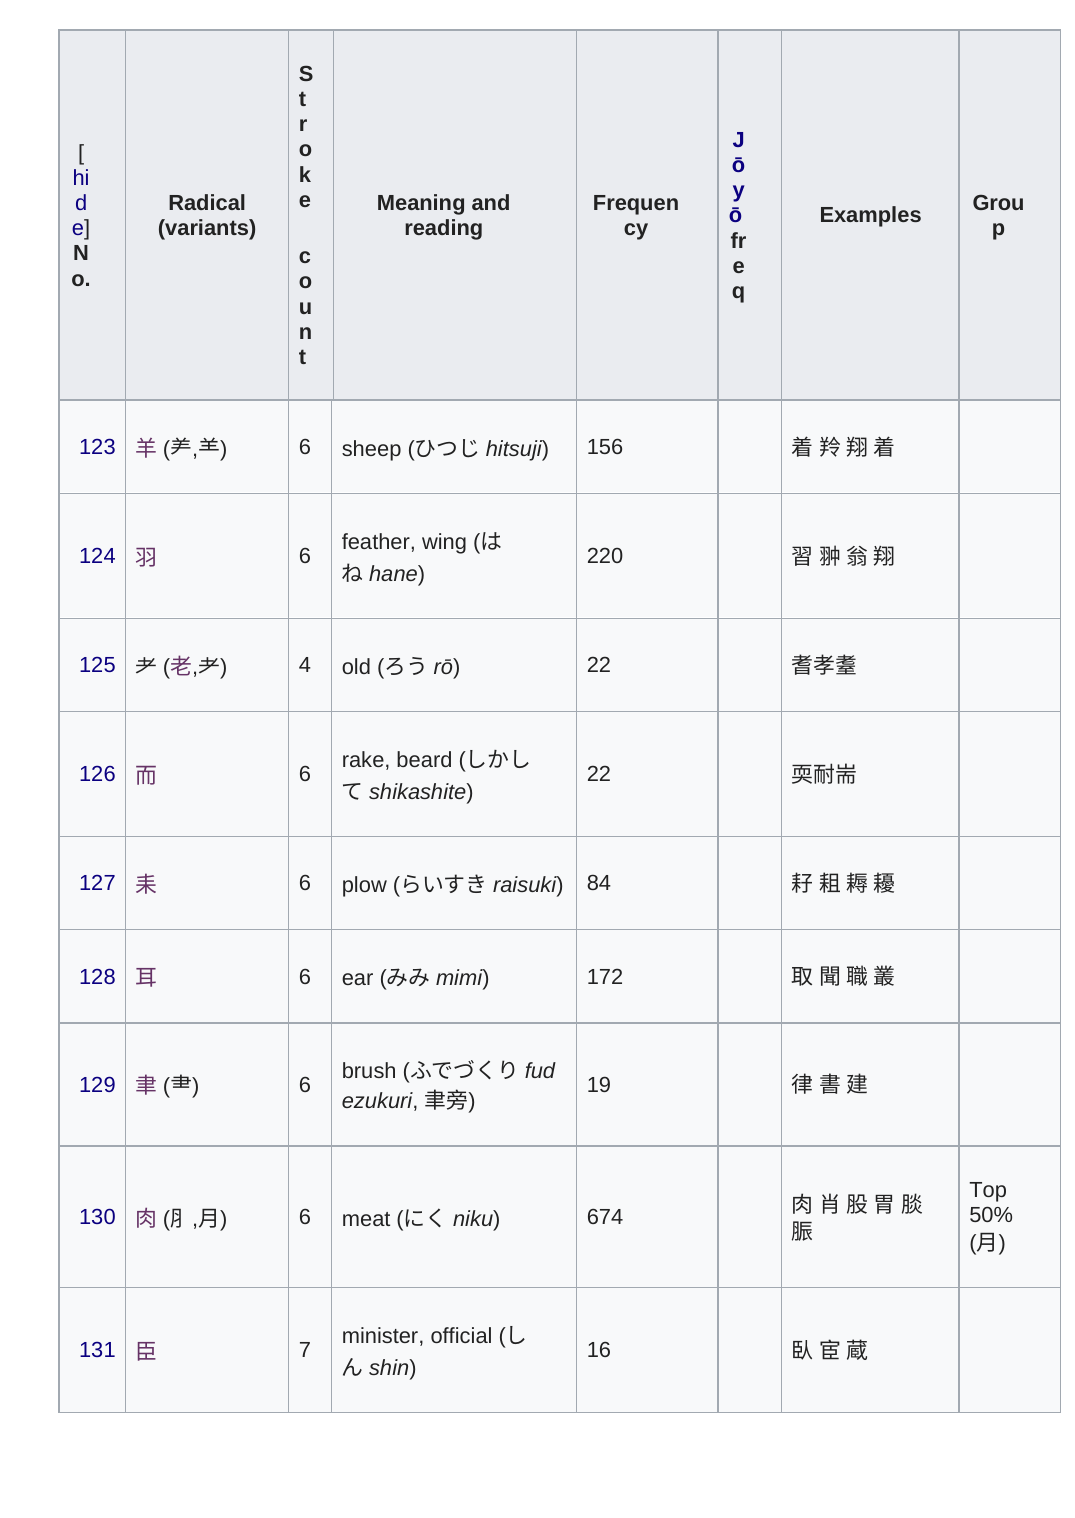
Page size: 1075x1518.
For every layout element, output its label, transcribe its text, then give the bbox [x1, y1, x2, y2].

table_cell 6 [289, 1147, 331, 1287]
table_cell 16 [577, 1288, 717, 1412]
table_cell brush (ふでづくり fudezukuri, 聿旁) [332, 1024, 576, 1145]
table_cell 肉 肖 股 胃 腅 脤 [782, 1147, 958, 1287]
table_cell 19 [577, 1024, 717, 1145]
table_cell 130 [60, 1147, 125, 1287]
table_cell 674 [577, 1147, 717, 1287]
table_cell 耆孝耋 [782, 619, 958, 711]
table_cell 6 [289, 837, 331, 929]
table_cell old (ろう rō) [332, 619, 576, 711]
table_cell 而 [126, 712, 288, 836]
table_cell 128 [60, 930, 125, 1022]
table_header Examples [782, 31, 958, 399]
table_cell 125 [60, 619, 125, 711]
table_cell 耒 [126, 837, 288, 929]
table_cell 220 [577, 494, 717, 617]
table_cell 聿 (⺻) [126, 1024, 288, 1145]
table_cell 羊 (⺶,⺷) [126, 401, 288, 492]
table_cell [960, 930, 1060, 1022]
table_cell 126 [60, 712, 125, 836]
table_cell 律 書 建 [782, 1024, 958, 1145]
table_cell 22 [577, 619, 717, 711]
table_cell rake, beard (しかして shikashite) [332, 712, 576, 836]
table_cell 131 [60, 1288, 125, 1412]
table_cell [719, 619, 781, 711]
table_cell 156 [577, 401, 717, 492]
table_header Jōyō freq [719, 31, 781, 399]
table_header Meaning and reading [334, 31, 576, 399]
table_cell [960, 712, 1060, 836]
table_cell plow (らいすき raisuki) [332, 837, 576, 929]
table_cell 耎耐耑 [782, 712, 958, 836]
table_cell 臥 宦 蔵 [782, 1288, 958, 1412]
table_cell 6 [289, 494, 331, 617]
table_cell 着 羚 翔 着 [782, 401, 958, 492]
table_cell [719, 1024, 781, 1145]
table_cell 123 [60, 401, 125, 492]
table_cell 22 [577, 712, 717, 836]
table_cell 取 聞 職 叢 [782, 930, 958, 1022]
table_cell 肉 (⺼,月) [126, 1147, 288, 1287]
table_header [hide]No. [60, 31, 125, 399]
table_cell [960, 1024, 1060, 1145]
table_cell ear (みみ mimi) [332, 930, 576, 1022]
table_cell 耔 耝 耨 耰 [782, 837, 958, 929]
table_cell [960, 494, 1060, 617]
table_cell 羽 [126, 494, 288, 617]
table_cell 耳 [126, 930, 288, 1022]
table_cell [719, 401, 781, 492]
table_cell [719, 837, 781, 929]
table_cell minister, official (しん shin) [332, 1288, 576, 1412]
table_cell 7 [289, 1288, 331, 1412]
table_cell [719, 712, 781, 836]
table_cell 6 [289, 712, 331, 836]
table_cell 124 [60, 494, 125, 617]
table_cell [960, 619, 1060, 711]
table_header Group [960, 31, 1060, 399]
table_cell [960, 1288, 1060, 1412]
table_cell 6 [289, 930, 331, 1022]
table_header Frequency [577, 31, 717, 399]
table_cell 129 [60, 1024, 125, 1145]
table_cell [719, 1147, 781, 1287]
table_cell 127 [60, 837, 125, 929]
table_cell Top 50% (月) [960, 1147, 1060, 1287]
table_cell [719, 1288, 781, 1412]
table_cell 4 [289, 619, 331, 711]
table_cell [960, 837, 1060, 929]
table_cell [719, 930, 781, 1022]
table_cell 習 翀 翁 翔 [782, 494, 958, 617]
table_cell 臣 [126, 1288, 288, 1412]
table_cell meat (にく niku) [332, 1147, 576, 1287]
table_header Stroke count [289, 31, 333, 399]
table_cell 6 [289, 1024, 331, 1145]
table_cell sheep (ひつじ hitsuji) [332, 401, 576, 492]
table_cell 172 [577, 930, 717, 1022]
table_cell feather, wing (はね hane) [332, 494, 576, 617]
table_cell 84 [577, 837, 717, 929]
table_cell 6 [289, 401, 331, 492]
table_cell [960, 401, 1060, 492]
table_cell [719, 494, 781, 617]
table_header Radical (variants) [126, 31, 288, 399]
table_cell 耂 (老,⺹) [126, 619, 288, 711]
